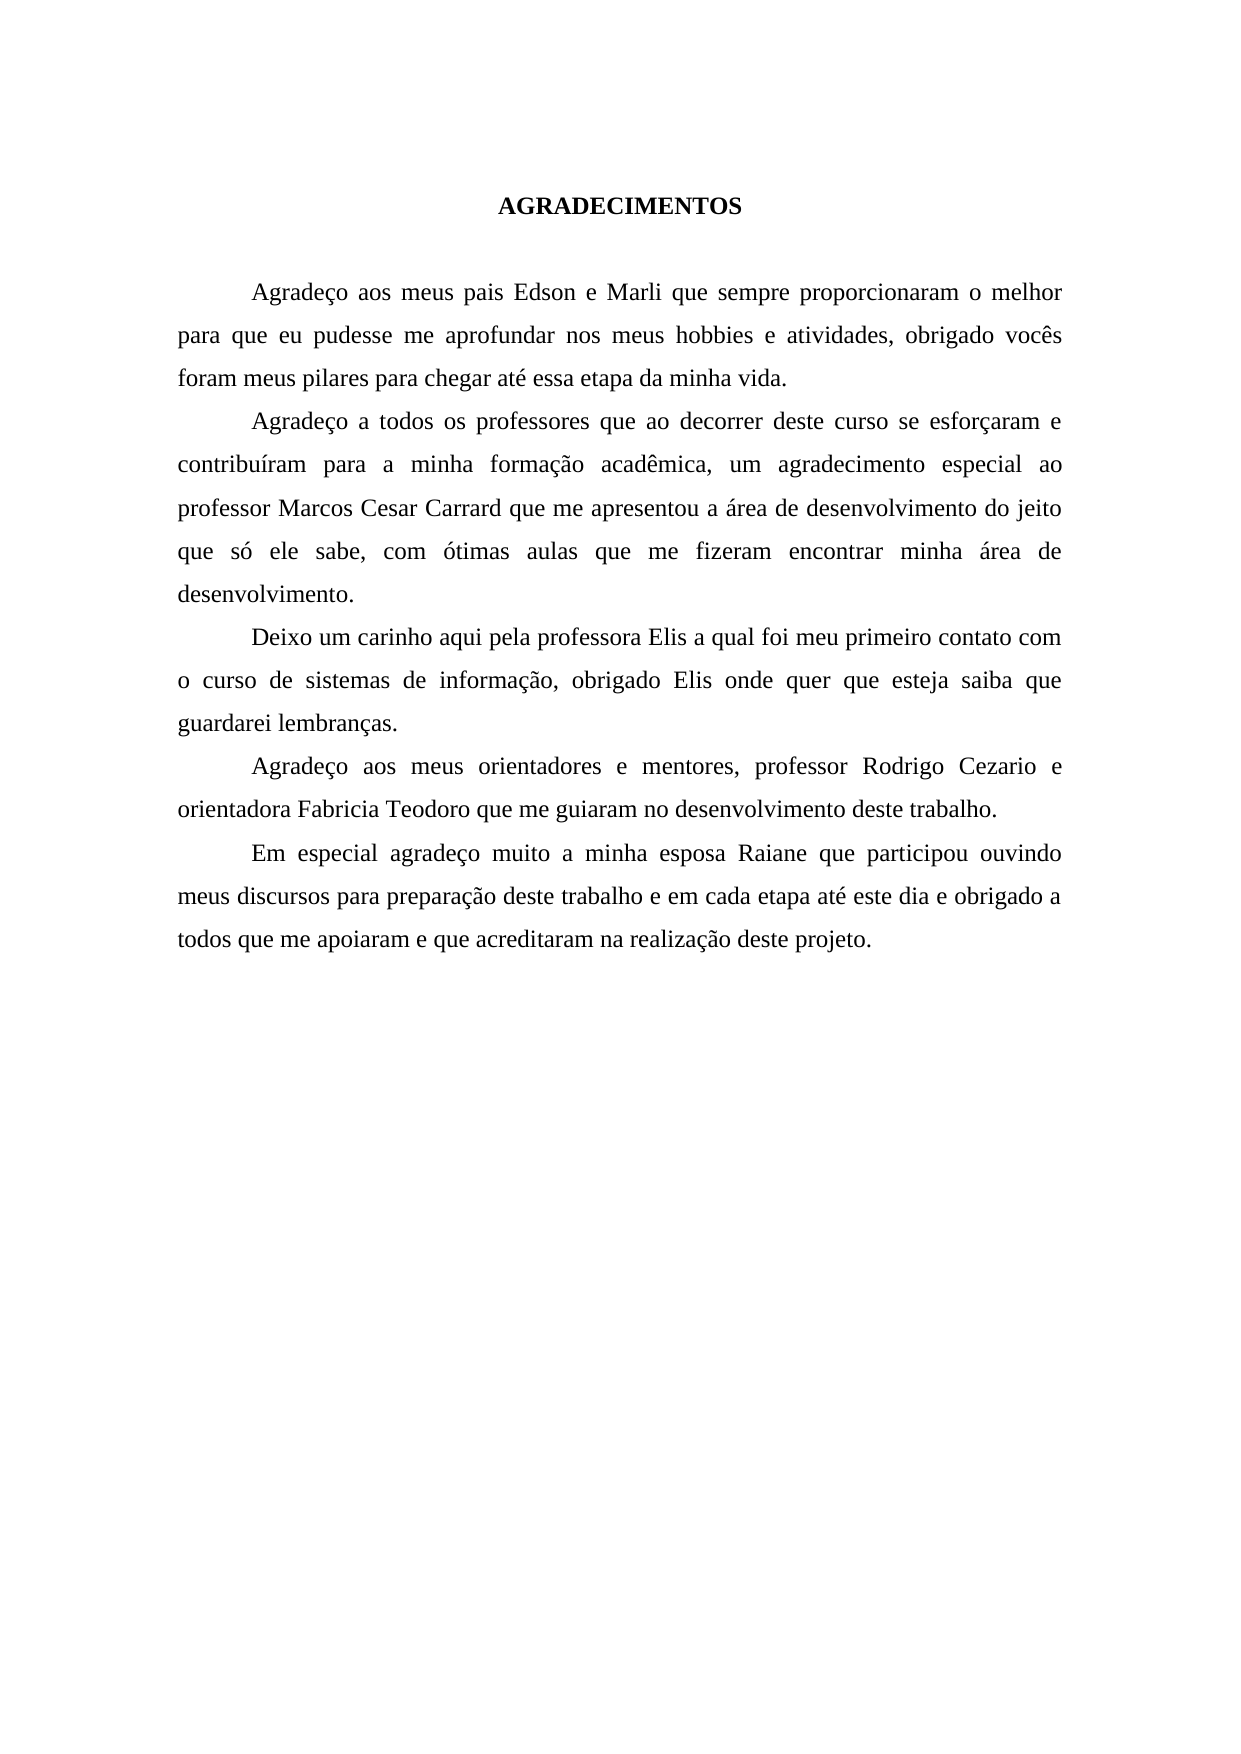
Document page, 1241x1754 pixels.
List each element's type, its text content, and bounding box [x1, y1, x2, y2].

text Deixo um carinho aqui pela professora Elis a qual foi meu primeiro contato com o curso de sistemas de informação, obrigado Elis onde quer que esteja saiba que guardarei lembranças. [177, 622, 1063, 737]
text Agradeço aos meus orientadores e mentores, professor Rodrigo Cezario e orientadora Fabricia Teodoro que me guiaram no desenvolvimento deste trabalho. [177, 751, 1063, 823]
text AGRADECIMENTOS [177, 191, 1063, 219]
text Agradeço a todos os professores que ao decorrer deste curso se esforçaram e contribuíram para a minha formação acadêmica, um agradecimento especial ao professor Marcos Cesar Carrard que me apresentou a área de desenvolvimento do jeito que só ele sabe, com ótimas aulas que me fizeram encontrar minha área de desenvolvimento. [177, 406, 1063, 608]
text Agradeço aos meus pais Edson e Marli que sempre proporcionaram o melhor para que eu pudesse me aprofundar nos meus hobbies e atividades, obrigado vocês foram meus pilares para chegar até essa etapa da minha vida. [177, 277, 1063, 392]
text Em especial agradeço muito a minha esposa Raiane que participou ouvindo meus discursos para preparação deste trabalho e em cada etapa até este dia e obrigado a todos que me apoiaram e que acreditaram na realização deste projeto. [177, 838, 1063, 953]
